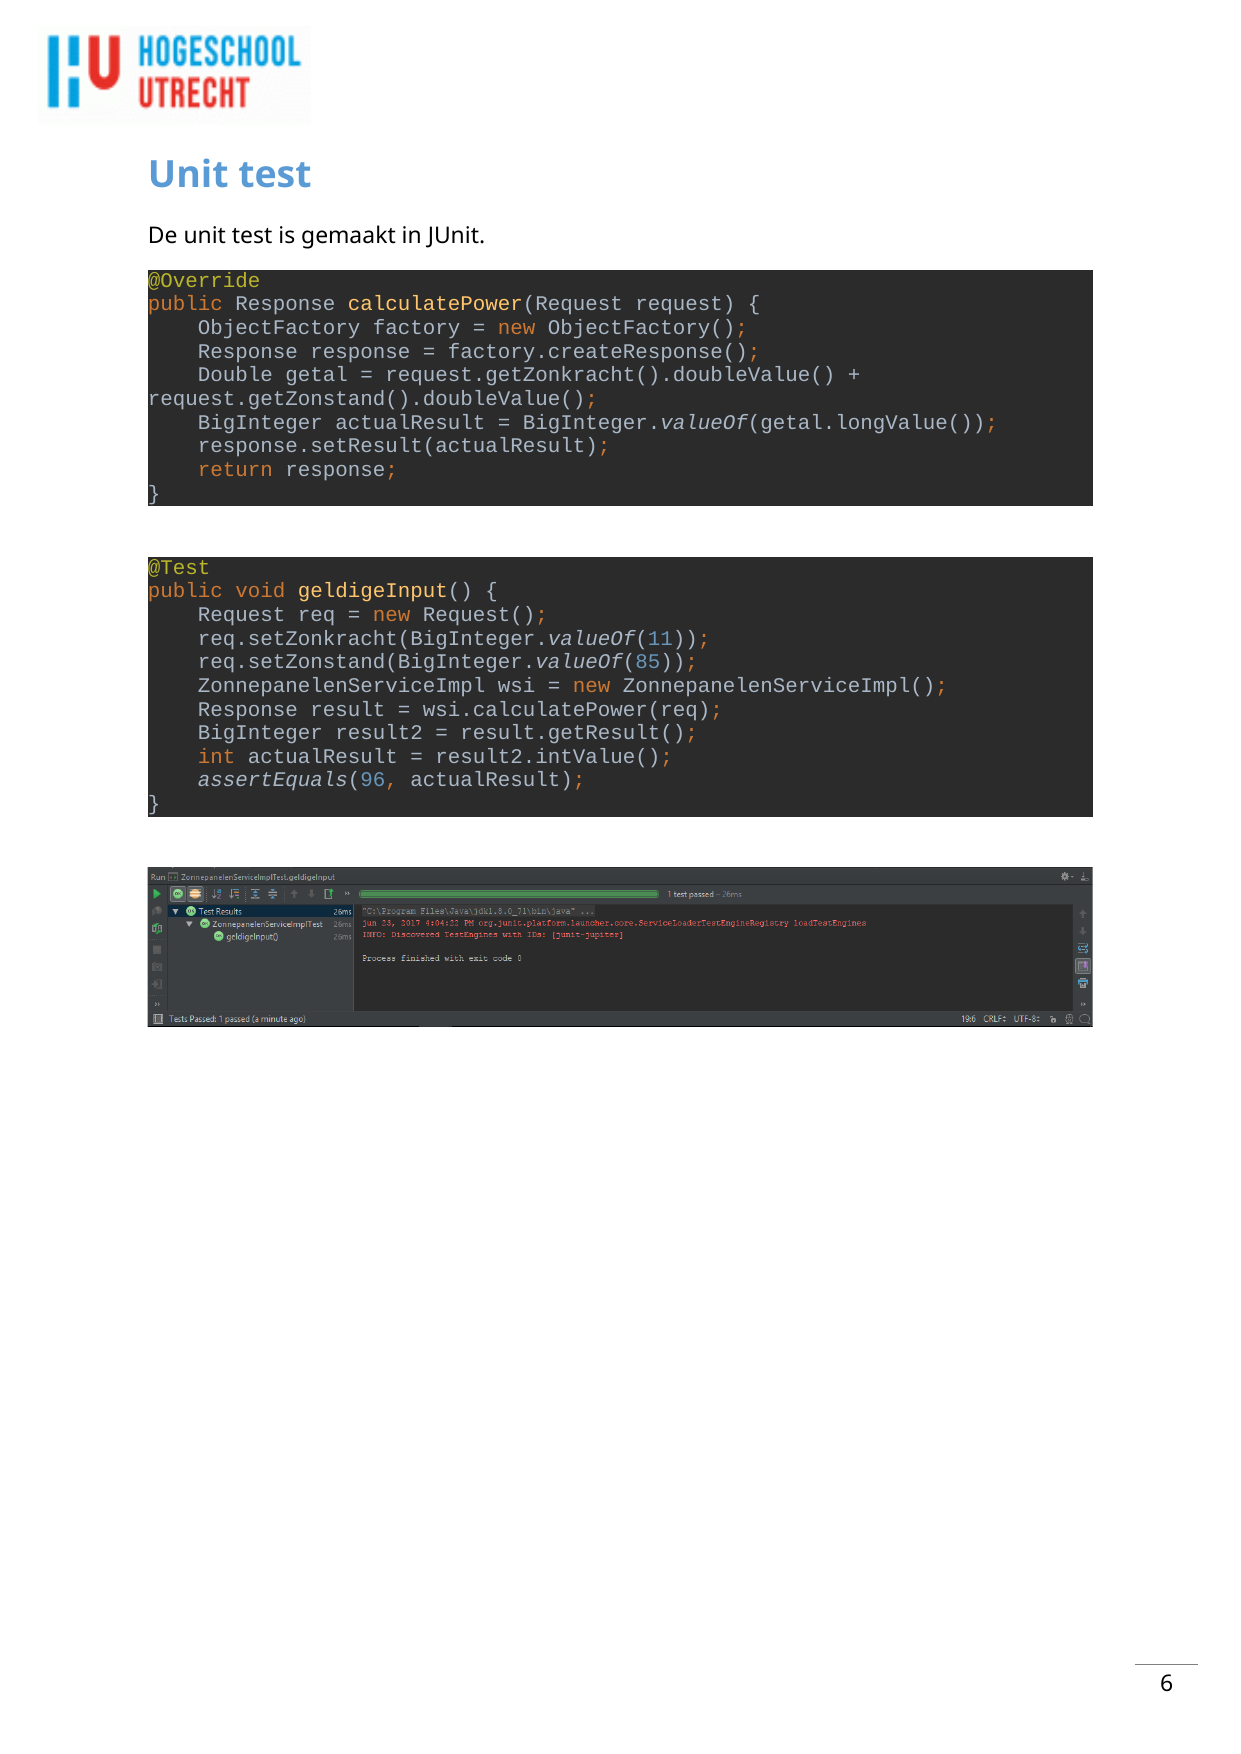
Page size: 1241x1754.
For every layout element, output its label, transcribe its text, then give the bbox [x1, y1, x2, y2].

picture [147, 867, 1093, 1027]
picture [37, 26, 311, 125]
subtitle Unit test [148, 148, 1093, 199]
text De unit test is gemaakt in JUnit. [148, 219, 1093, 251]
text @Override public Response calculatePower(Request request) { ObjectFactory factory = new ObjectFactory(); Response response = factory.createResponse(); Double getal = request.getZonkracht().doubleValue() + request.getZonstand().doubleValue(); BigInteger actualResult = BigInteger.valueOf(getal.longValue()); response.setResult(actualResult); return response; } [148, 270, 1093, 506]
text @Test public void geldigeInput() { Request req = new Request(); req.setZonkracht(BigInteger.valueOf(11)); req.setZonstand(BigInteger.valueOf(85)); ZonnepanelenServiceImpl wsi = new ZonnepanelenServiceImpl(); Response result = wsi.calculatePower(req); BigInteger result2 = result.getResult(); int actualResult = result2.intValue(); assertEquals(96, actualResult); } [148, 557, 1093, 817]
